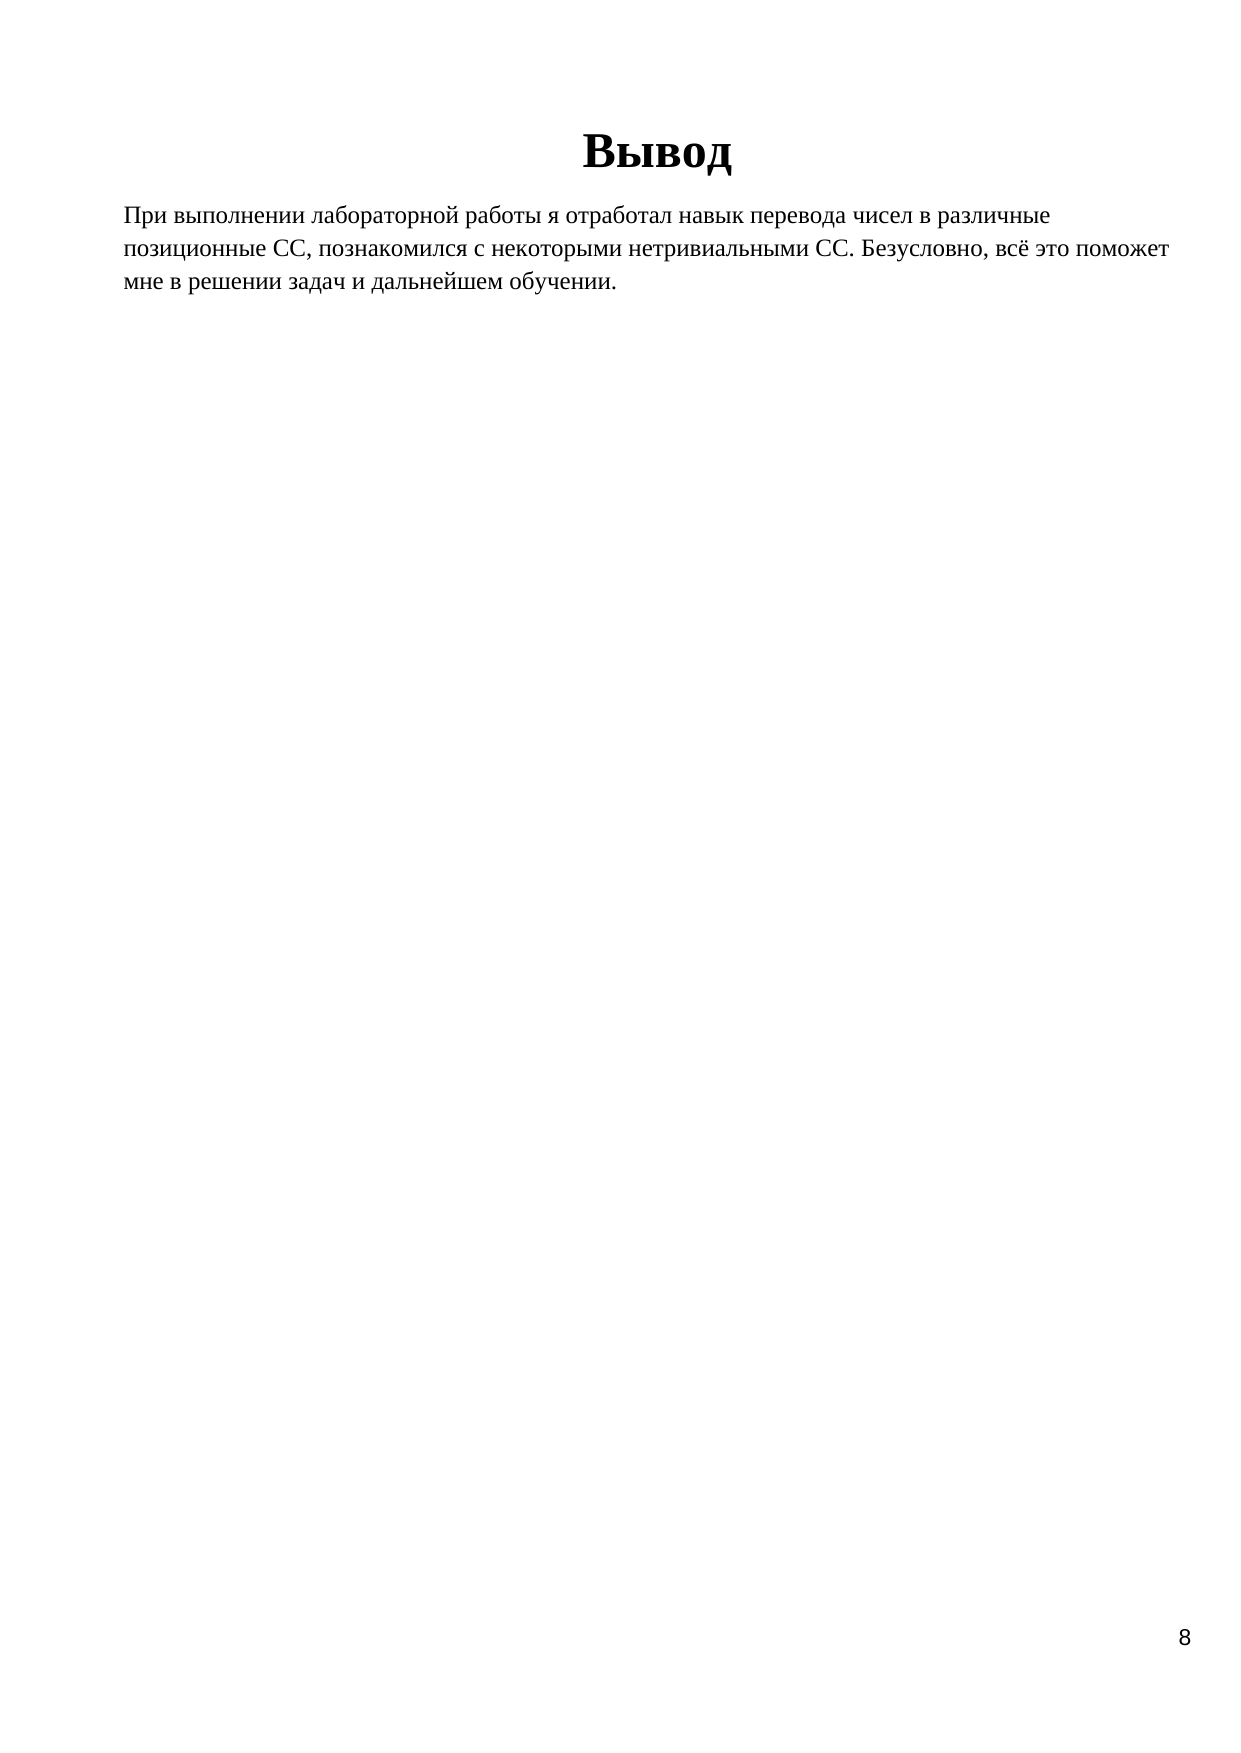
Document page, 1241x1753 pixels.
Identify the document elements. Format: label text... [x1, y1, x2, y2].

text При выполнении лабораторной работы я отработал навык перевода чисел в различные позиционные СС, познакомился с некоторыми нетривиальными СС. Безусловно, всё это поможет мне в решении задач и дальнейшем обучении. [123, 200, 1191, 294]
text Вывод [123, 121, 1191, 179]
